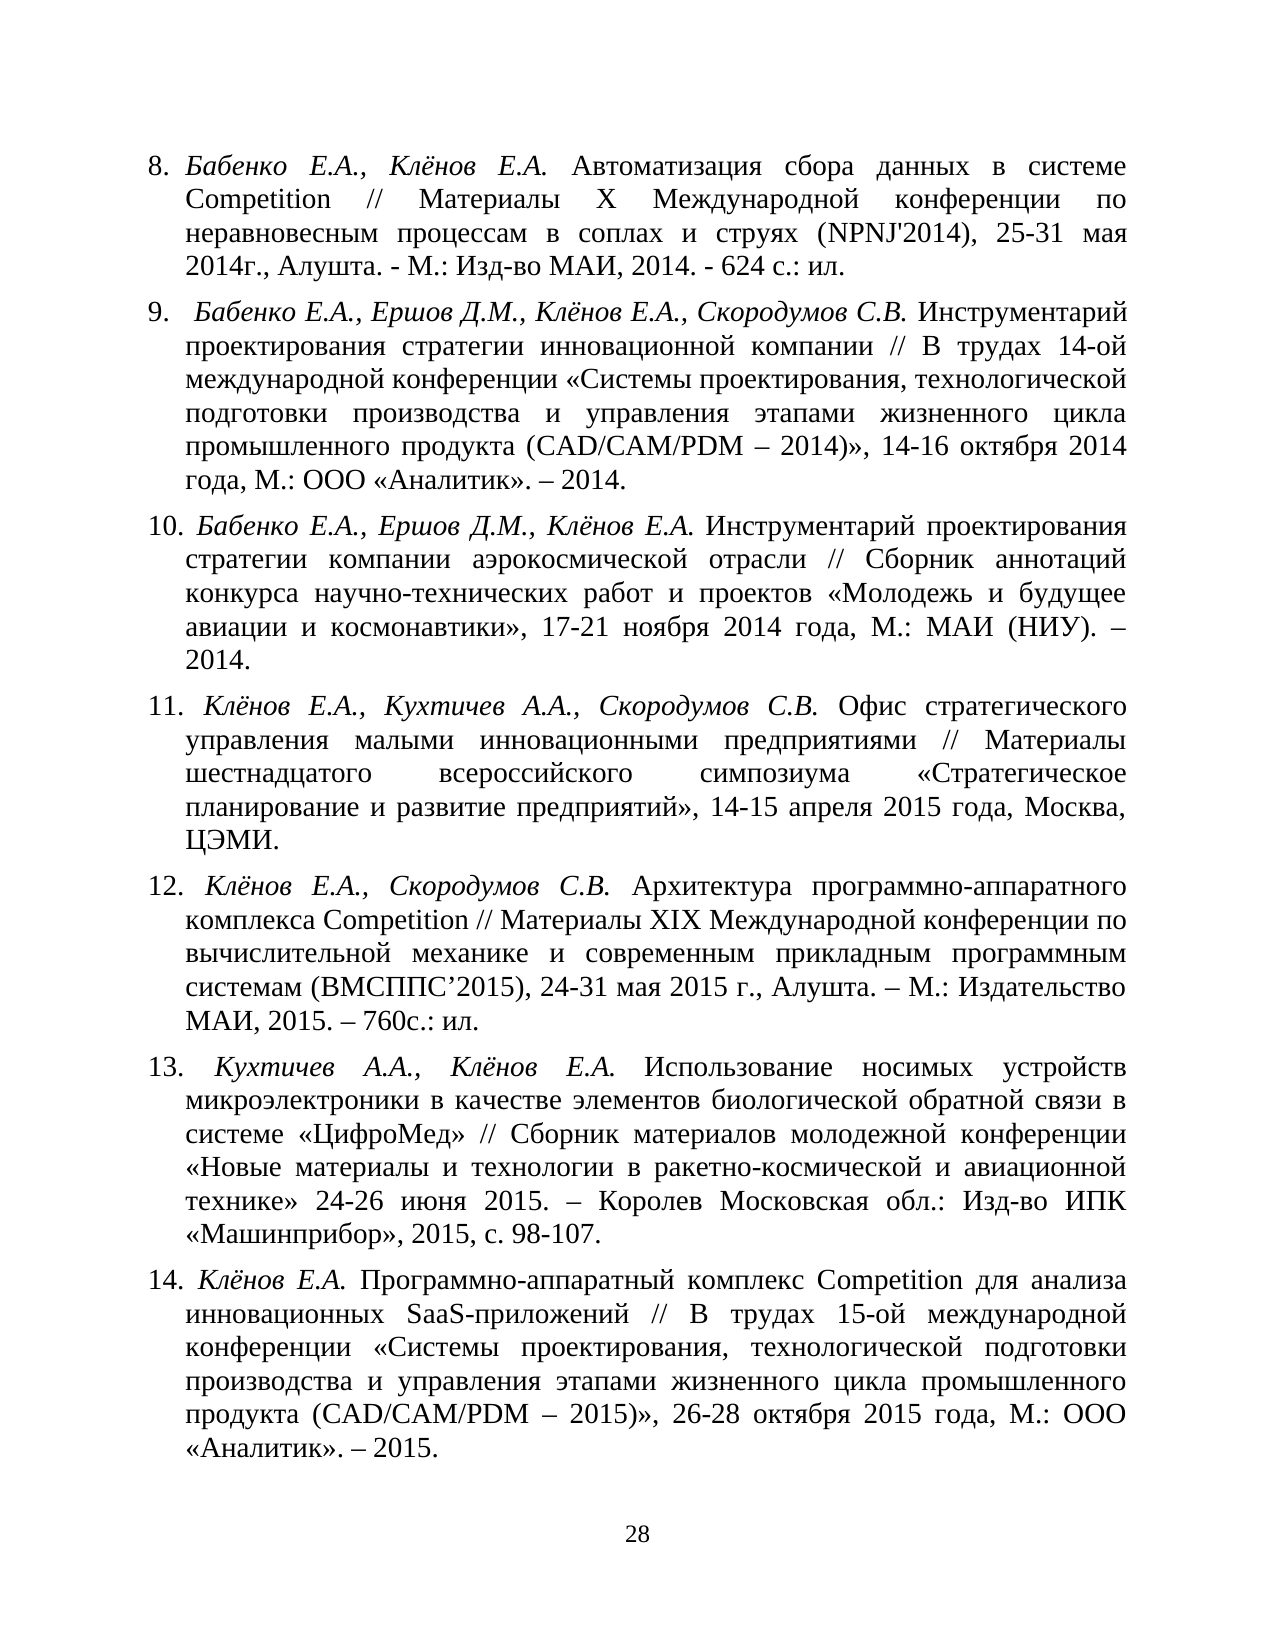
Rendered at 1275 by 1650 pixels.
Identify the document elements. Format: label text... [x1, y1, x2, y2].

list Бабенко Е.А., Ершов Д.М., Клёнов Е.А. Инструментарий проектирования стратегии компании аэрокосмической отрасли // Сборник аннотаций конкурса научно-технических работ и проектов «Молодежь и будущее авиации и космонавтики», 17-21 ноября 2014 года, М.: МАИ (НИУ). – 2014. [148, 508, 1127, 676]
list Клёнов Е.А., Кухтичев А.А., Скородумов С.В. Офис стратегического управления малыми инновационными предприятиями // Материалы шестнадцатого всероссийского симпозиума «Стратегическое планирование и развитие предприятий», 14-15 апреля 2015 года, Москва, ЦЭМИ. [148, 688, 1127, 856]
list Клёнов Е.А. Программно-аппаратный комплекс Competition для анализа инновационных SaaS-приложений // В трудах 15-ой международной конференции «Системы проектирования, технологической подготовки производства и управления этапами жизненного цикла промышленного продукта (CAD/CAM/PDM – 2015)», 26-28 октября 2015 года, М.: ООО «Аналитик». – 2015. [148, 1262, 1127, 1464]
list Бабенко Е.А., Клёнов Е.А. Автоматизация сбора данных в системе Competition // Материалы Х Международной конференции по неравновесным процессам в соплах и струях (NPNJ'2014), 25-31 мая 2014г., Алушта. - М.: Изд-во МАИ, 2014. - 624 с.: ил. [148, 148, 1127, 282]
list Кухтичев А.А., Клёнов Е.А. Использование носимых устройств микроэлектроники в качестве элементов биологической обратной связи в системе «ЦифроМед» // Сборник материалов молодежной конференции «Новые материалы и технологии в ракетно-космической и авиационной технике» 24-26 июня 2015. – Королев Московская обл.: Изд-во ИПК «Машинприбор», 2015, с. 98-107. [148, 1049, 1127, 1250]
list Бабенко Е.А., Ершов Д.М., Клёнов Е.А., Скородумов С.В. Инструментарий проектирования стратегии инновационной компании // В трудах 14-ой международной конференции «Системы проектирования, технологической подготовки производства и управления этапами жизненного цикла промышленного продукта (CAD/CAM/PDM – 2014)», 14-16 октября 2014 года, М.: ООО «Аналитик». – 2014. [148, 294, 1127, 496]
list Клёнов Е.А., Скородумов С.В. Архитектура программно-аппаратного комплекса Competition // Материалы XIX Международной конференции по вычислительной механике и современным прикладным программным системам (ВМСППС’2015), 24-31 мая ., Алушта. – М.: Издательство МАИ, 2015. – 760с.: ил. [148, 868, 1127, 1036]
